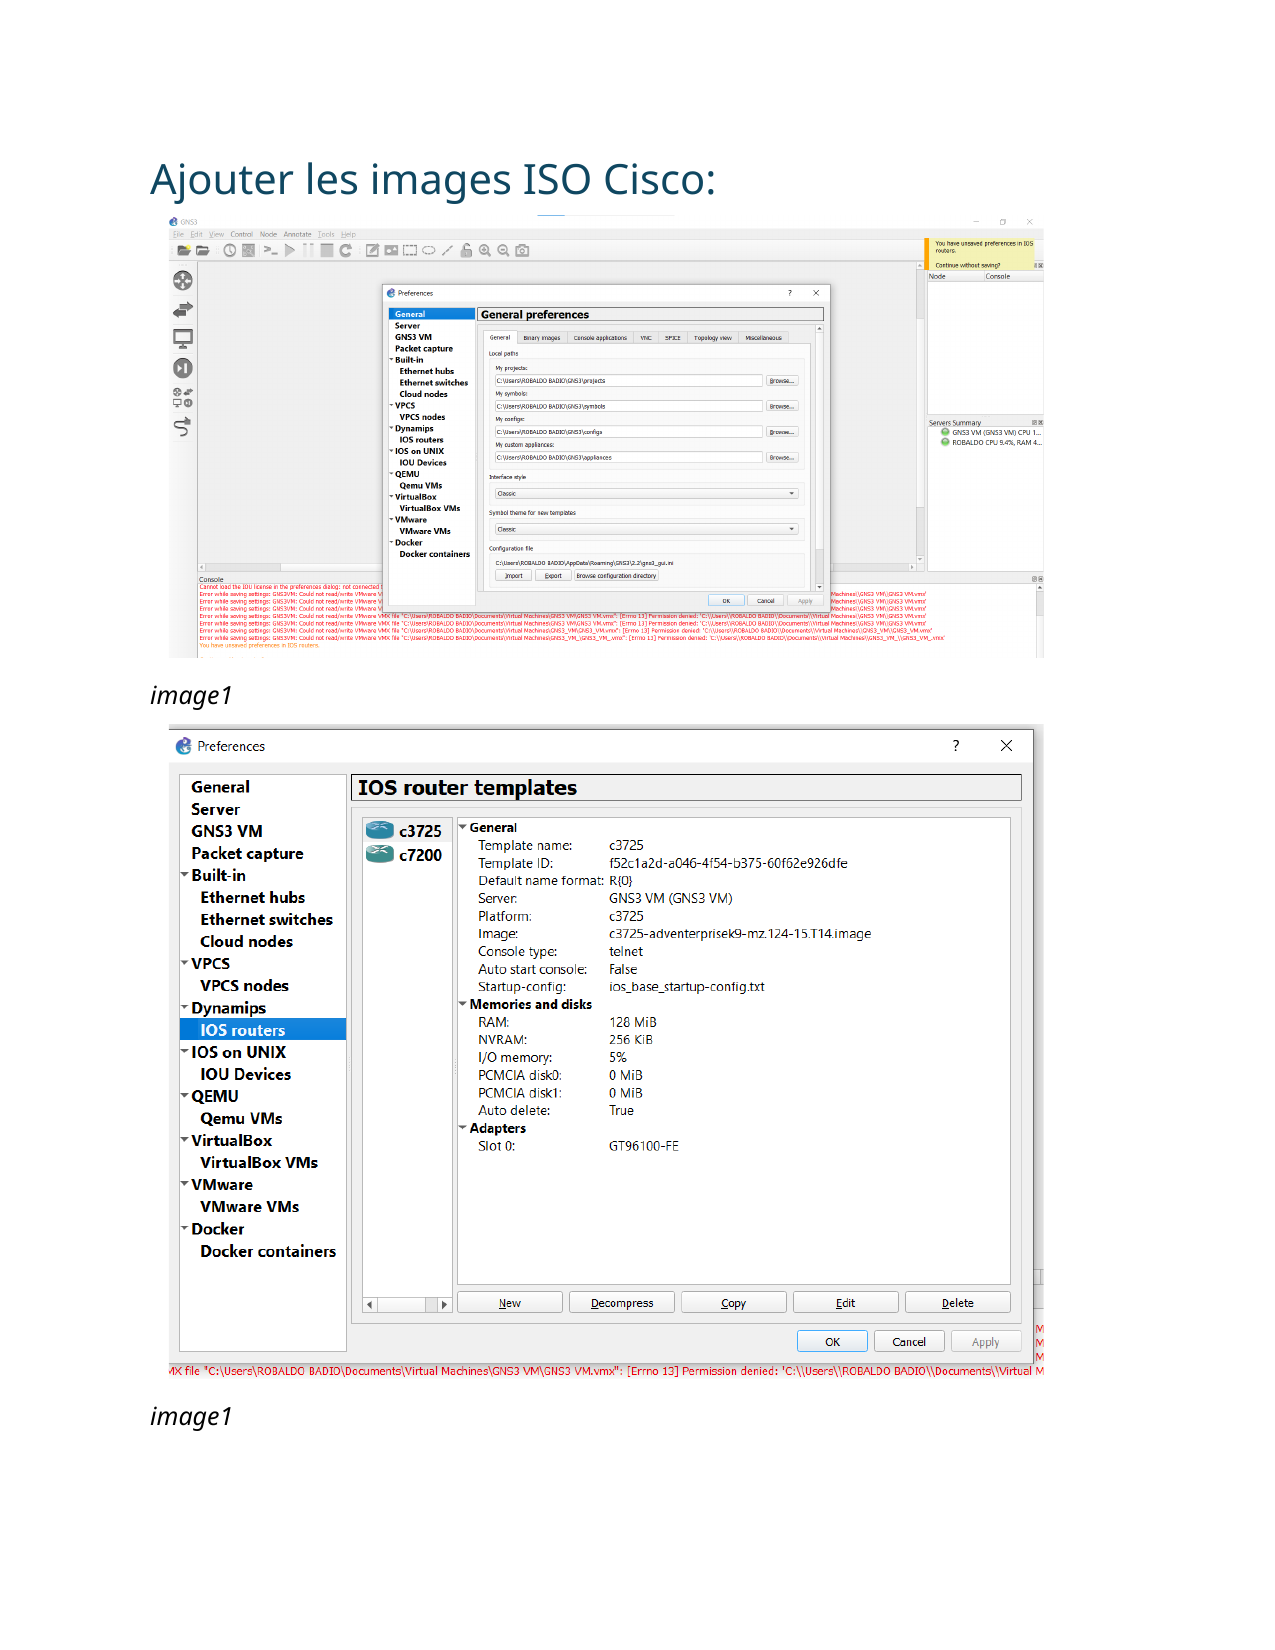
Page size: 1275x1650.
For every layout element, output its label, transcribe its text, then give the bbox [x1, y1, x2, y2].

picture [168, 724, 1044, 1379]
text image1 [150, 678, 1125, 712]
subtitle Ajouter les images ISO Cisco: [150, 150, 1125, 207]
text image1 [150, 1399, 1125, 1433]
picture [168, 215, 1044, 658]
